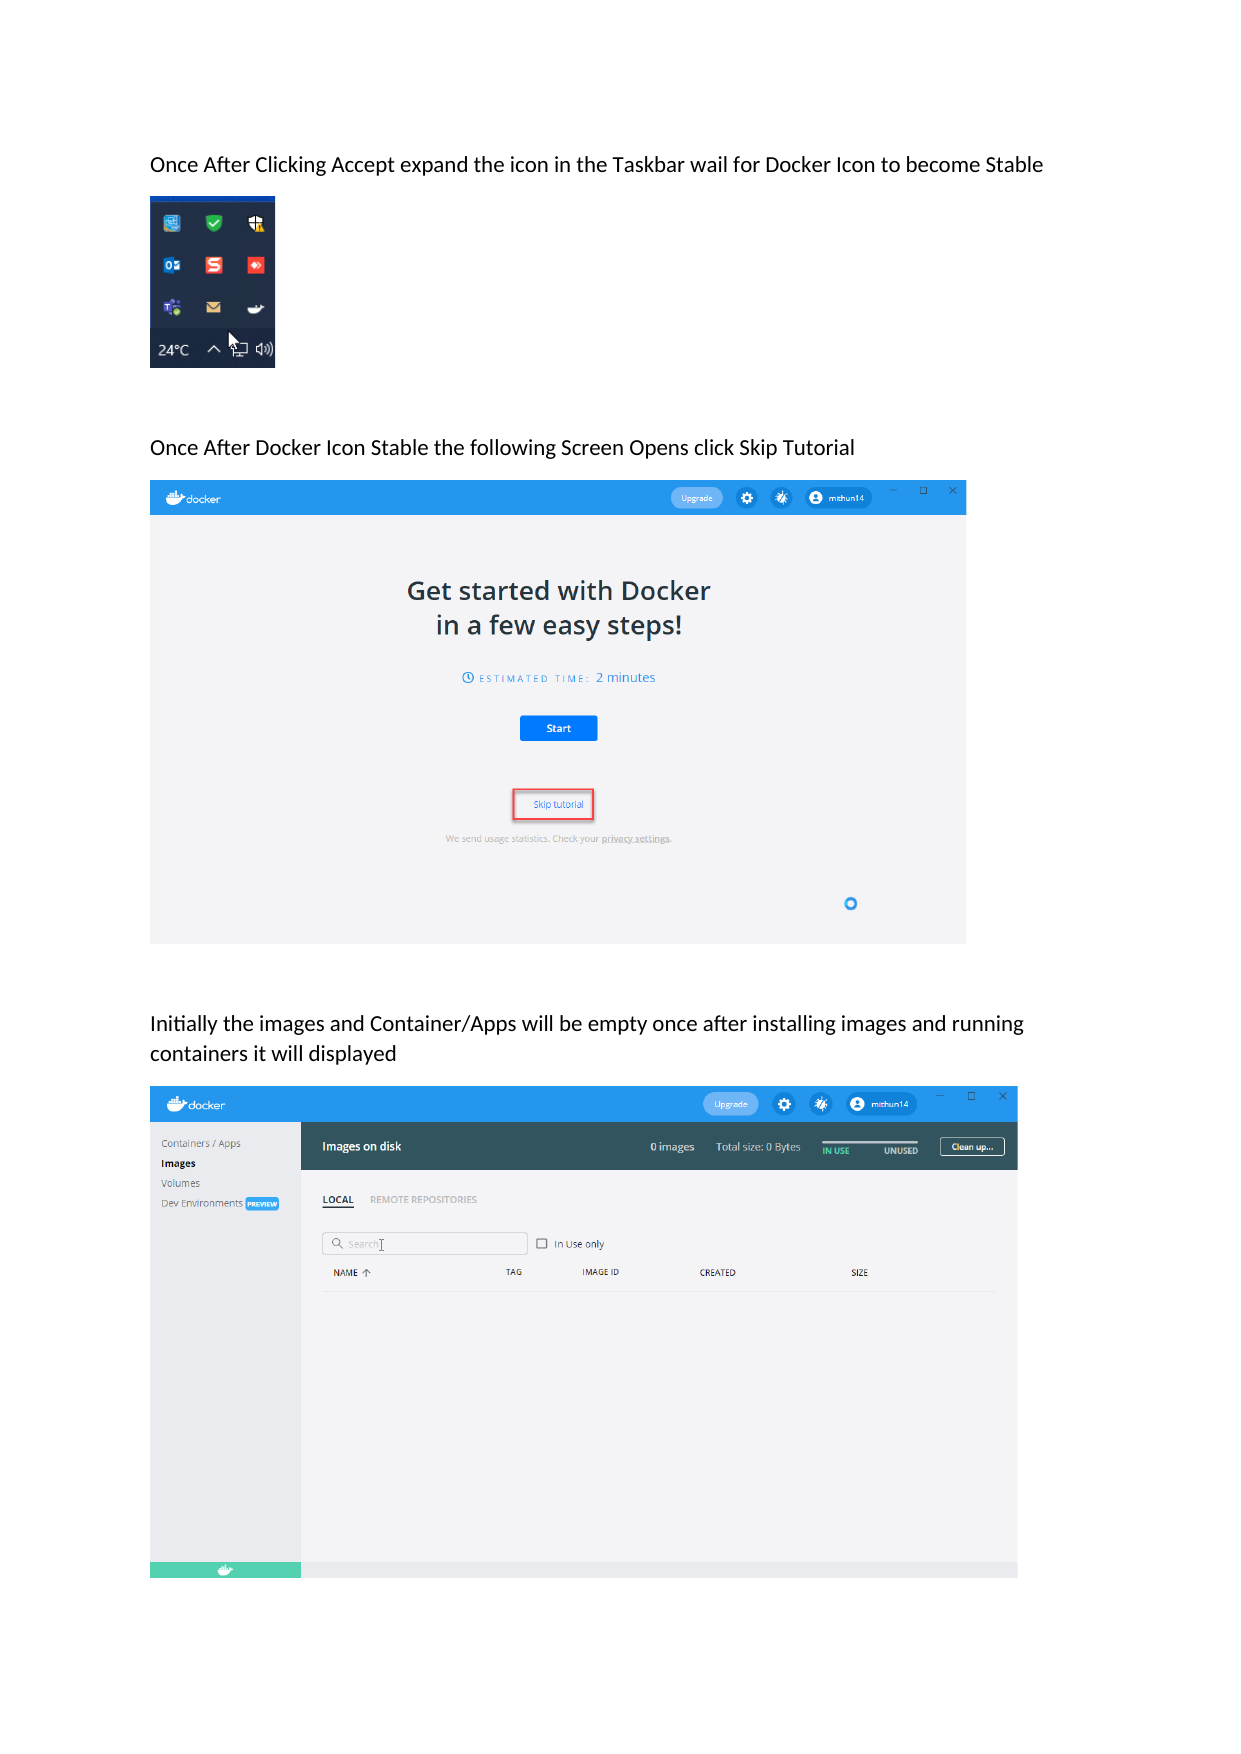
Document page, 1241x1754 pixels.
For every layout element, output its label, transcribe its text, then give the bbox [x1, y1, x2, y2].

picture [150, 1086, 1018, 1578]
text Initially the images and Container/Apps will be empty once after installing images and running containers it will displayed [150, 1009, 1090, 1067]
picture [150, 196, 275, 368]
text Once After Docker Icon Stable the following Screen Opens click Skip Tutorial [150, 433, 1090, 462]
text Once After Clicking Accept expand the icon in the Taskbar wail for Docker Icon to become Stable [150, 150, 1090, 178]
picture [150, 480, 967, 944]
